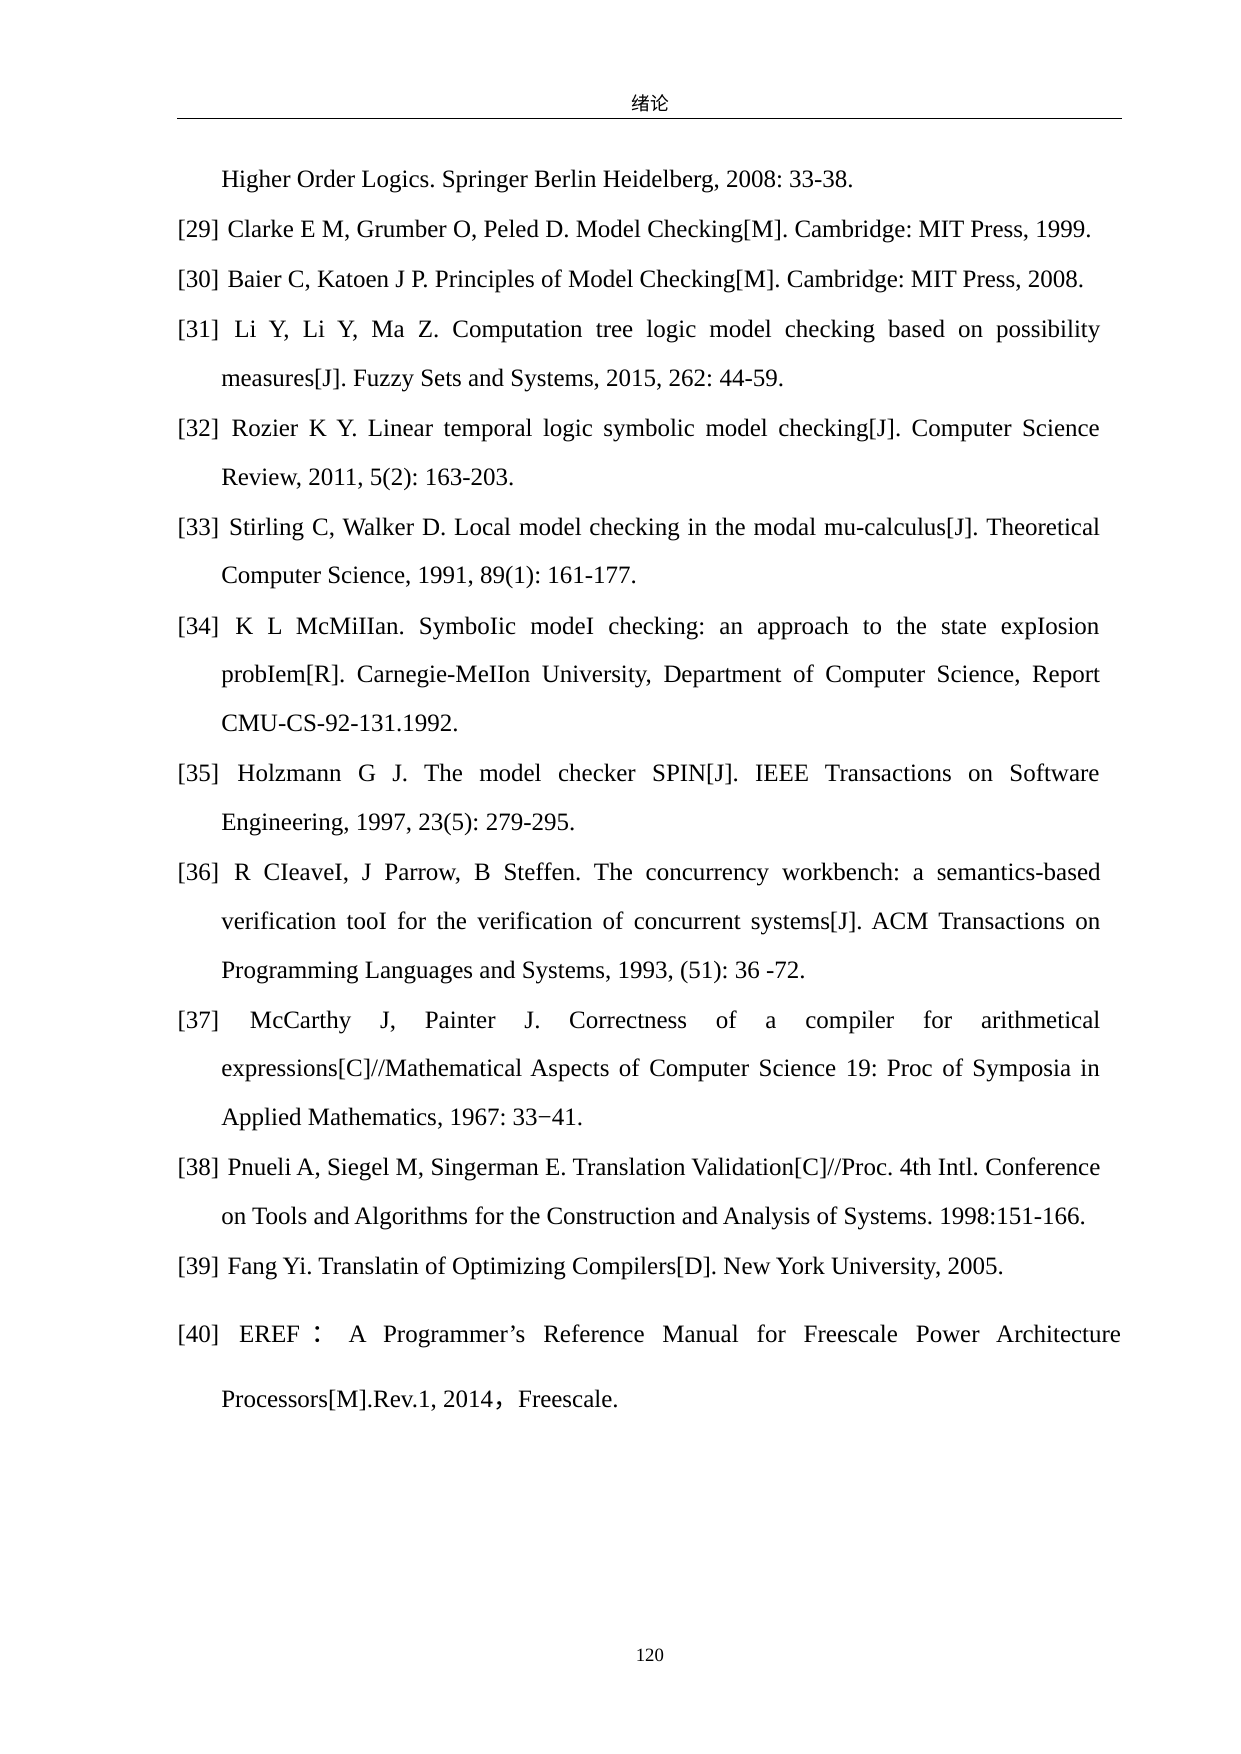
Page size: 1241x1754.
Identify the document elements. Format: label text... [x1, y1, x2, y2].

list Clarke E M, Grumber O, Peled D. Model Checking[M]. Cambridge: MIT Press, 1999. [177, 212, 1101, 244]
list EREF：A Programmer’s Reference Manual for Freescale Power Architecture Processors[M].Rev.1, 2014，Freescale. [177, 1299, 1122, 1429]
list Holzmann G J. The model checker SPIN[J]. IEEE Transactions on Software Engineering, 1997, 23(5): 279-295. [177, 756, 1101, 838]
list Li Y, Li Y, Ma Z. Computation tree logic model checking based on possibility measures[J]. Fuzzy Sets and Systems, 2015, 262: 44-59. [177, 312, 1101, 393]
list McCarthy J, Painter J. Correctness of a compiler for arithmetical expressions[C]//Mathematical Aspects of Computer Science 19: Proc of Symposia in Applied Mathematics, 1967: 33−41. [177, 1003, 1101, 1133]
list Fang Yi. Translatin of Optimizing Compilers[D]. New York University, 2005. [177, 1249, 1101, 1282]
list Rozier K Y. Linear temporal logic symbolic model checking[J]. Computer Science Review, 2011, 5(2): 163-203. [177, 411, 1101, 492]
list Stirling C, Walker D. Local model checking in the modal mu-calculus[J]. Theoretical Computer Science, 1991, 89(1): 161-177. [177, 510, 1101, 591]
list K L McMiIIan. SymboIic modeI checking: an approach to the state expIosion probIem[R]. Carnegie-MeIIon University, Department of Computer Science, Report CMU-CS-92-131.1992. [177, 609, 1101, 739]
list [177, 162, 1101, 194]
list Pnueli A, Siegel M, Singerman E. Translation Validation[C]//Proc. 4th Intl. Conference on Tools and Algorithms for the Construction and Analysis of Systems. 1998:151-166. [177, 1151, 1101, 1232]
list Baier C, Katoen J P. Principles of Model Checking[M]. Cambridge: MIT Press, 2008. [177, 262, 1101, 295]
list R CIeaveI, J Parrow, B Steffen. The concurrency workbench: a semantics-based verification tooI for the verification of concurrent systems[J]. ACM Transactions on Programming Languages and Systems, 1993, (51): 36 -72. [177, 855, 1101, 985]
